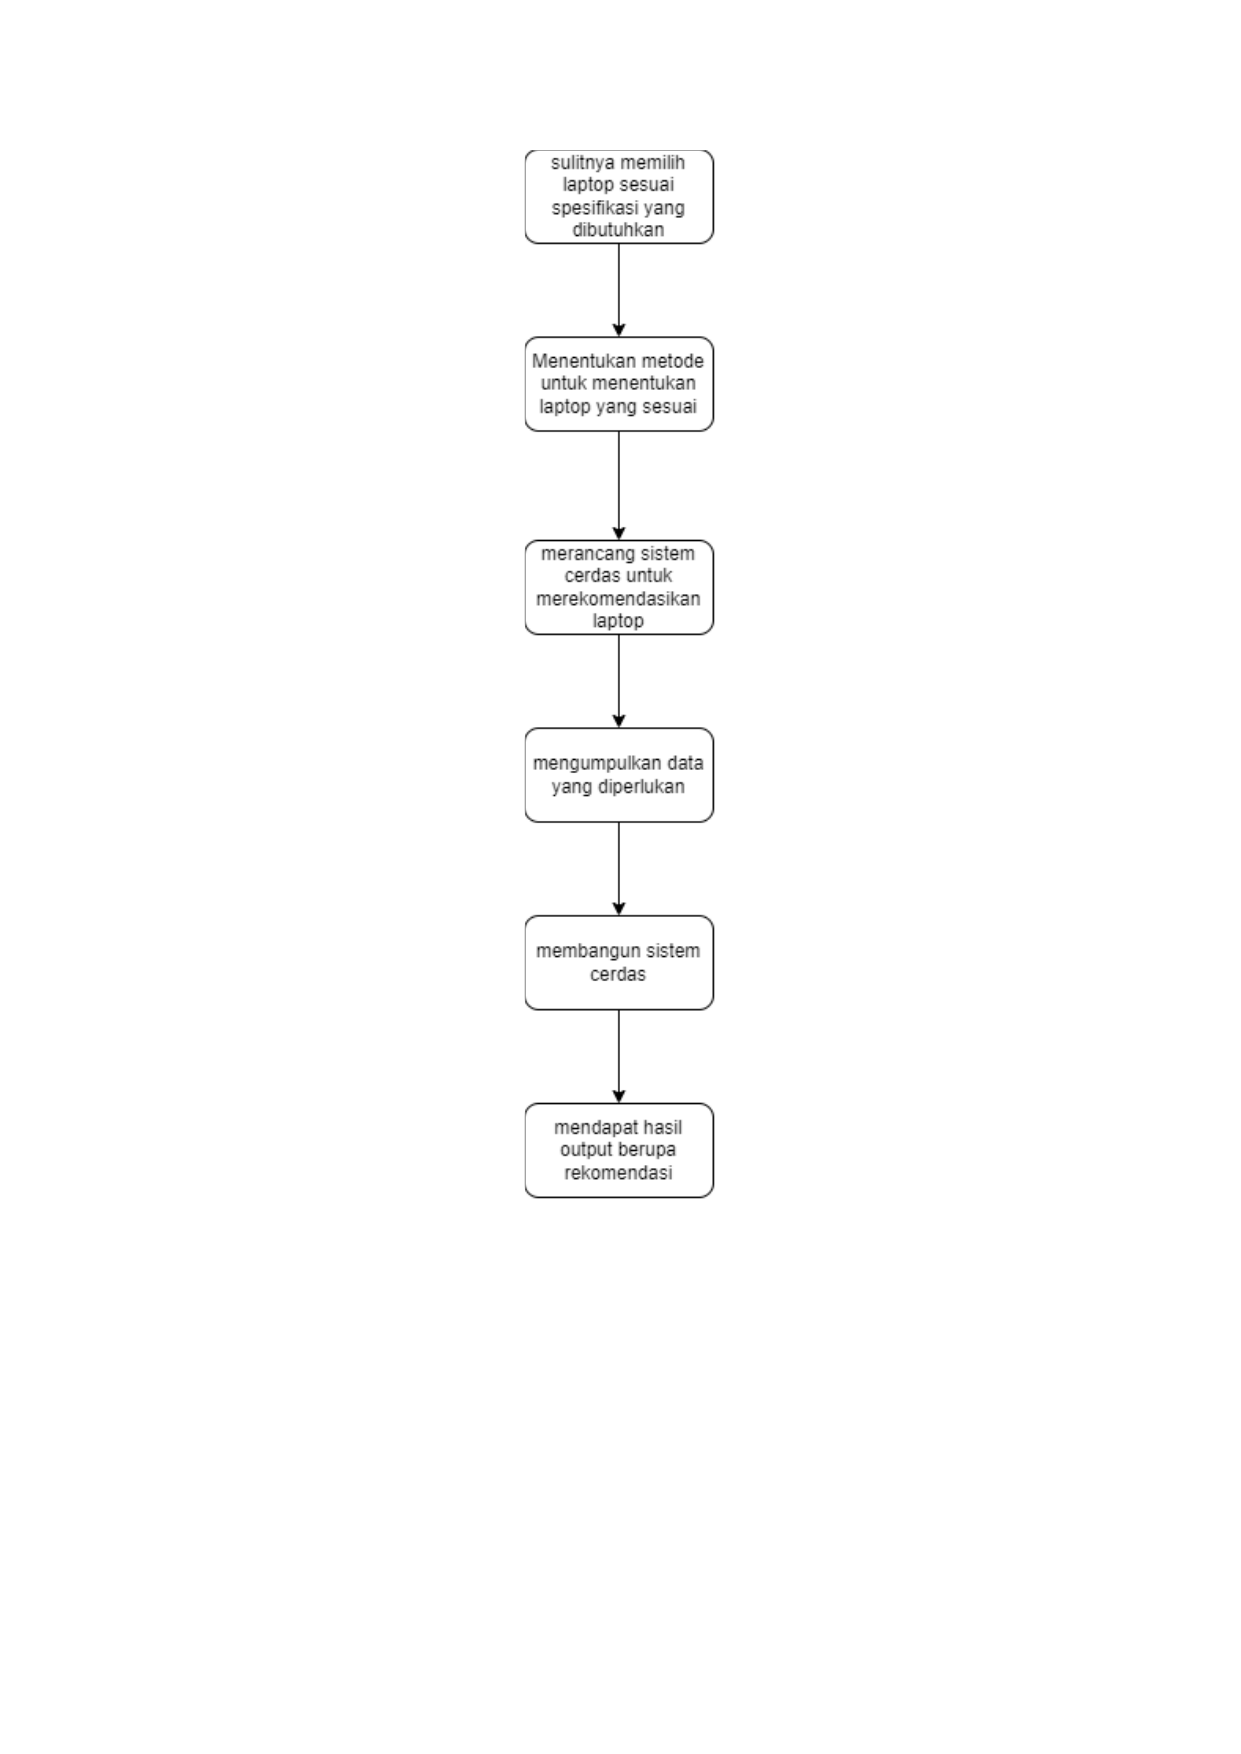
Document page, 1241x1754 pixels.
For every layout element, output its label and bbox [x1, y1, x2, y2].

picture [524, 150, 716, 1200]
